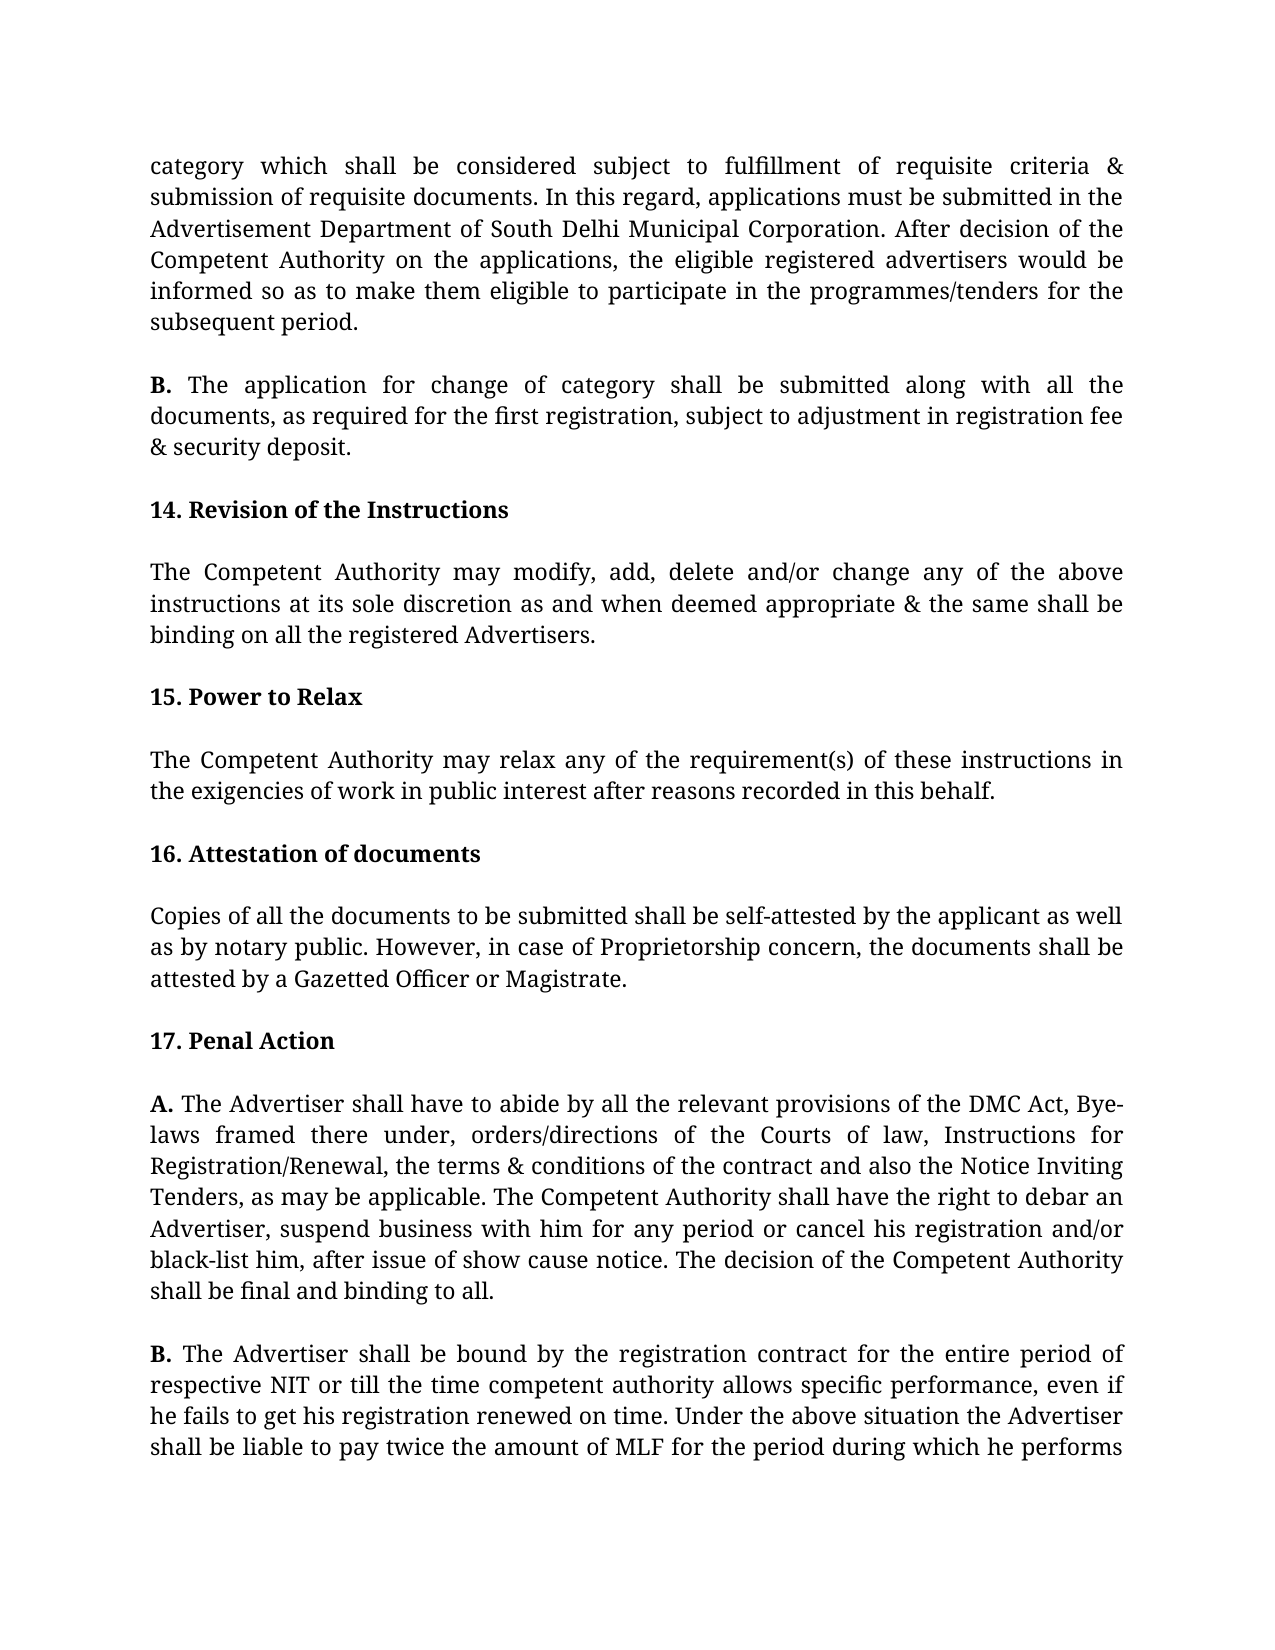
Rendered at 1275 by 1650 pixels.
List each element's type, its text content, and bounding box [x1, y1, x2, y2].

text A. The Advertiser shall have to abide by all the relevant provisions of the DMC Act, Bye-laws framed there under, orders/directions of the Courts of law, Instructions for Registration/Renewal, the terms & conditions of the contract and also the Notice Inviting Tenders, as may be applicable. The Competent Authority shall have the right to debar an Advertiser, suspend business with him for any period or cancel his registration and/or black-list him, after issue of show cause notice. The decision of the Competent Authority shall be final and binding to all. [150, 1087, 1125, 1306]
text 15. Power to Relax [150, 681, 1125, 712]
text 17. Penal Action [150, 1025, 1125, 1056]
text The Competent Authority may relax any of the requirement(s) of these instructions in the exigencies of work in public interest after reasons recorded in this behalf. [150, 744, 1125, 806]
text B. The application for change of category shall be submitted along with all the documents, as required for the first registration, subject to adjustment in registration fee & security deposit. [150, 369, 1125, 462]
text Copies of all the documents to be submitted shall be self-attested by the applicant as well as by notary public. However, in case of Proprietorship concern, the documents shall be attested by a Gazetted Officer or Magistrate. [150, 900, 1125, 994]
text The Competent Authority may modify, add, delete and/or change any of the above instructions at its sole discretion as and when deemed appropriate & the same shall be binding on all the registered Advertisers. [150, 556, 1125, 650]
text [150, 1337, 1125, 1462]
text 16. Attestation of documents [150, 837, 1125, 869]
text 14. Revision of the Instructions [150, 494, 1125, 525]
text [150, 150, 1125, 337]
